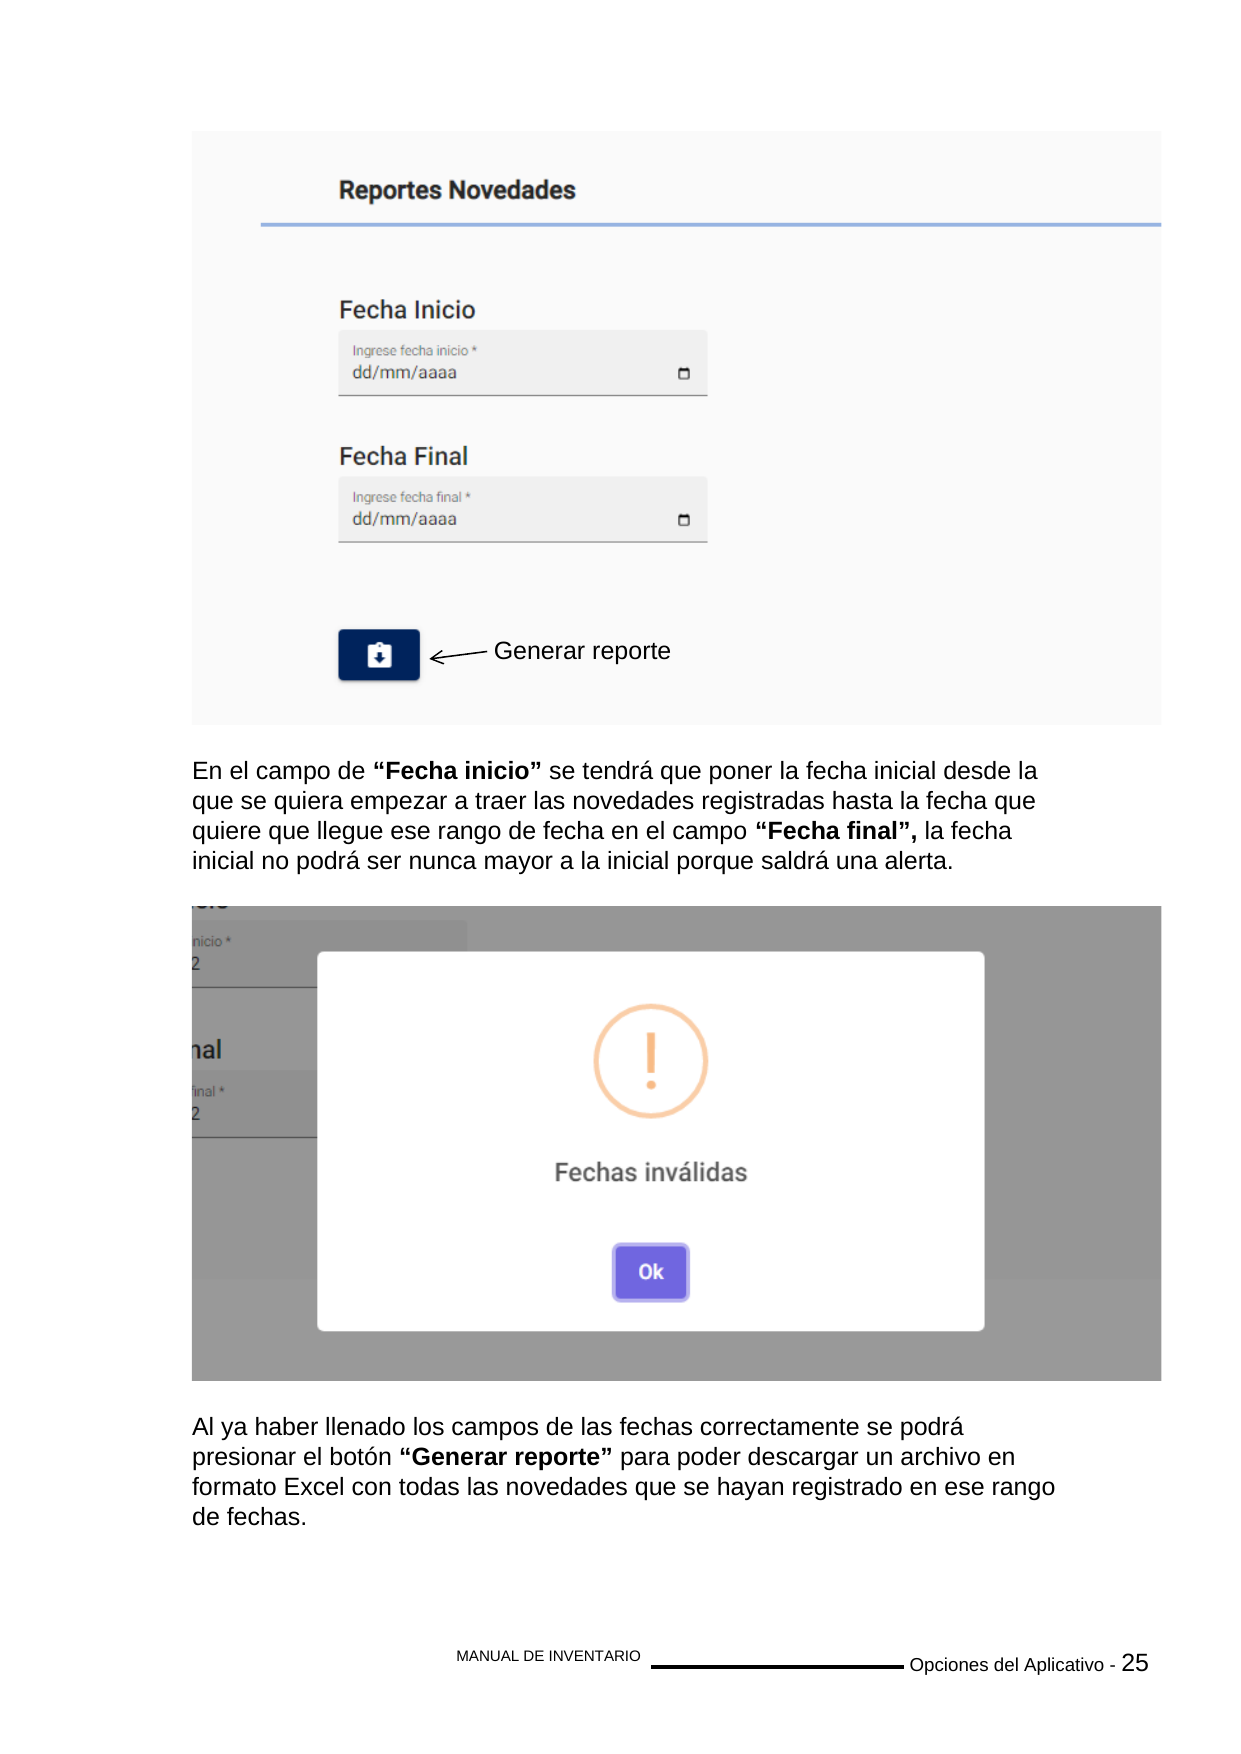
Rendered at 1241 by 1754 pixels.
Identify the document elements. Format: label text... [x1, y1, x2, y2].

text Al ya haber llenado los campos de las fechas correctamente se podrá presionar el botón “Generar reporte” para poder descargar un archivo en formato Excel con todas las novedades que se hayan registrado en ese rango de fechas. [192, 1412, 1066, 1531]
picture [191, 906, 1162, 1381]
text En el campo de “Fecha inicio” se tendrá que poner la fecha inicial desde la que se quiera empezar a traer las novedades registradas hasta la fecha que quiere que llegue ese rango de fecha en el campo “Fecha final”, la fecha inicial no podrá ser nunca mayor a la inicial porque saldrá una alerta. [192, 756, 1066, 875]
picture [191, 131, 1162, 725]
